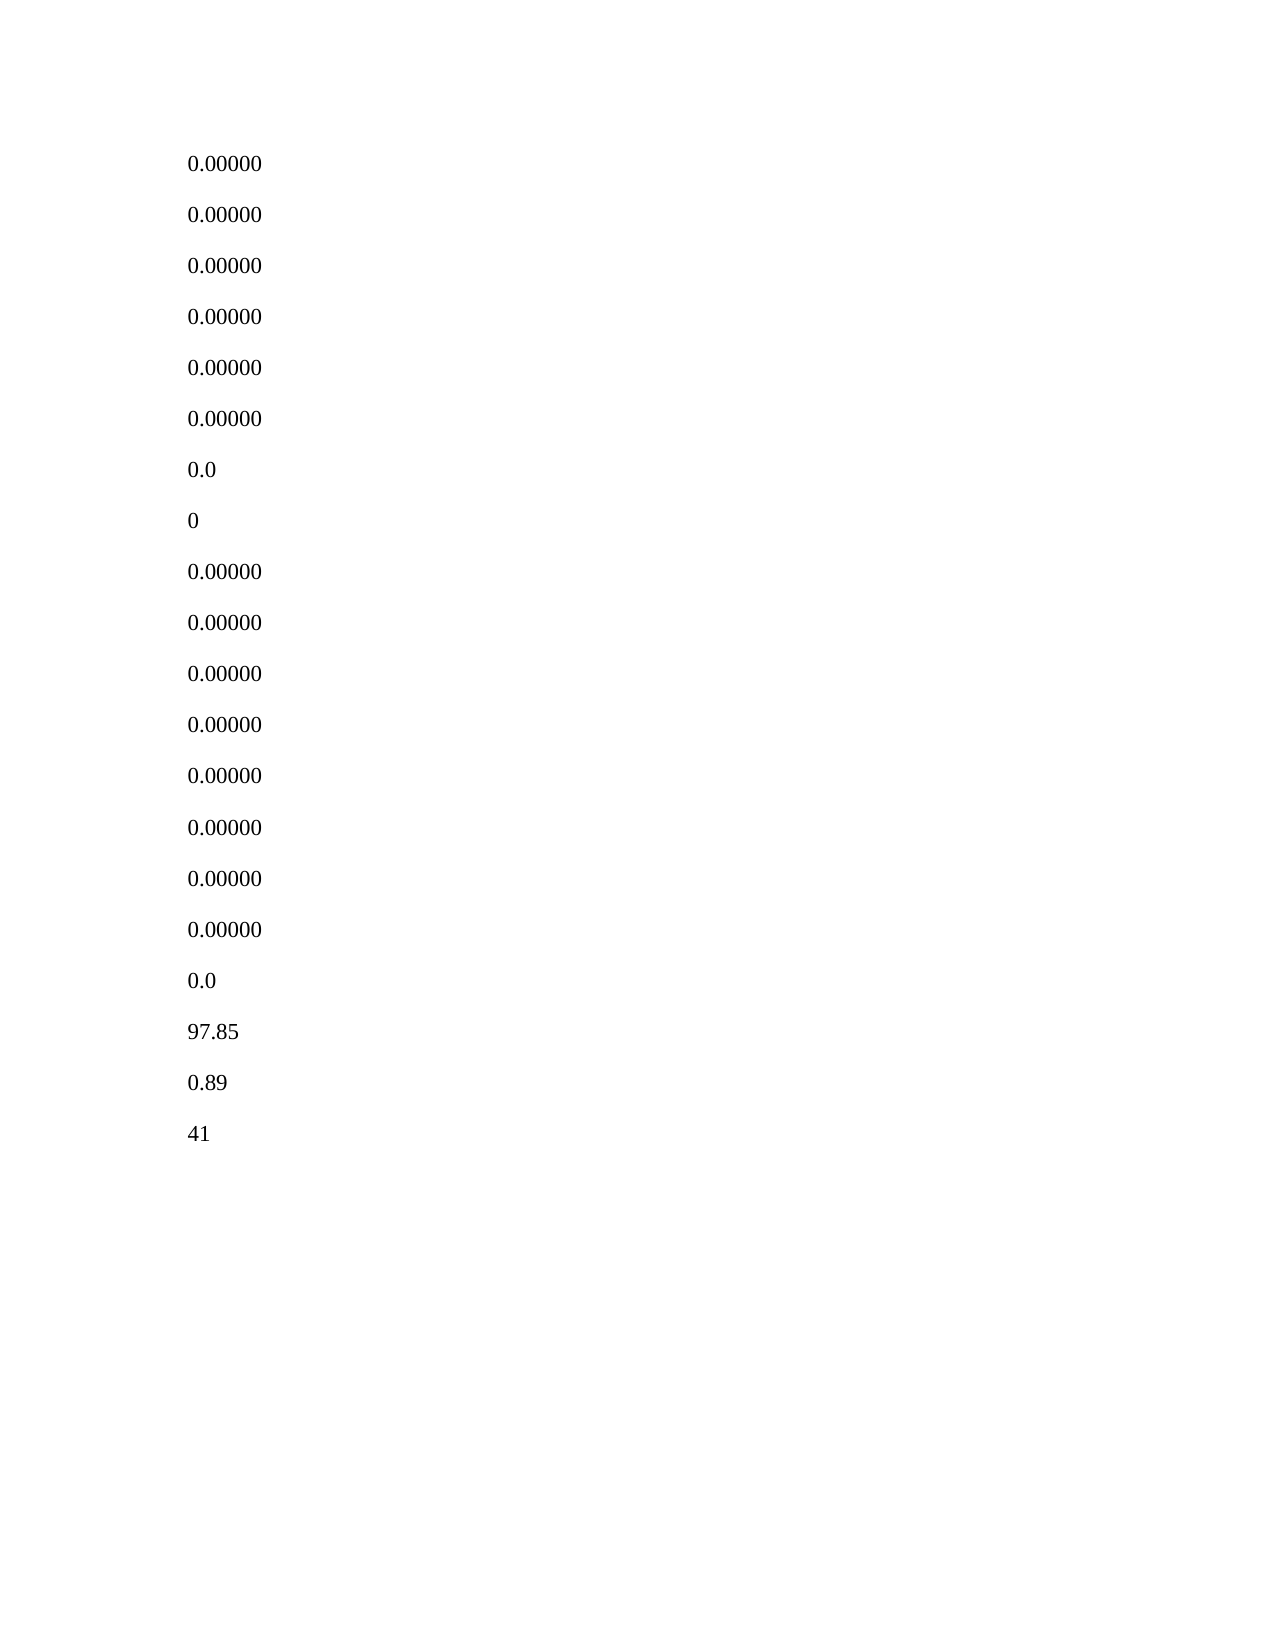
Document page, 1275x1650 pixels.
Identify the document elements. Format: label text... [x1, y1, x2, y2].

table_cell 0.00000 [176, 916, 1076, 967]
table_cell 0.89 [176, 1069, 1076, 1120]
table_cell 97.85 [176, 1018, 1076, 1069]
table_cell 0.00000 [176, 763, 1076, 813]
table_cell 0.00000 [176, 303, 1076, 354]
table_cell 0.00000 [176, 150, 1076, 201]
table_cell 0.00000 [176, 814, 1076, 864]
table_cell 0.00000 [176, 405, 1076, 456]
table_cell 0.0 [176, 967, 1076, 1018]
table_cell 0 [176, 507, 1076, 558]
table_cell 0.00000 [176, 609, 1076, 660]
table_cell 0.00000 [176, 558, 1076, 609]
table_cell 0.00000 [176, 201, 1076, 252]
table_cell 0.00000 [176, 660, 1076, 711]
table_cell 0.00000 [176, 354, 1076, 405]
table_cell 0.00000 [176, 865, 1076, 916]
table_cell 0.00000 [176, 711, 1076, 762]
table_cell 0.0 [176, 456, 1076, 507]
table_cell 41 [176, 1120, 1076, 1171]
table_cell 0.00000 [176, 252, 1076, 303]
